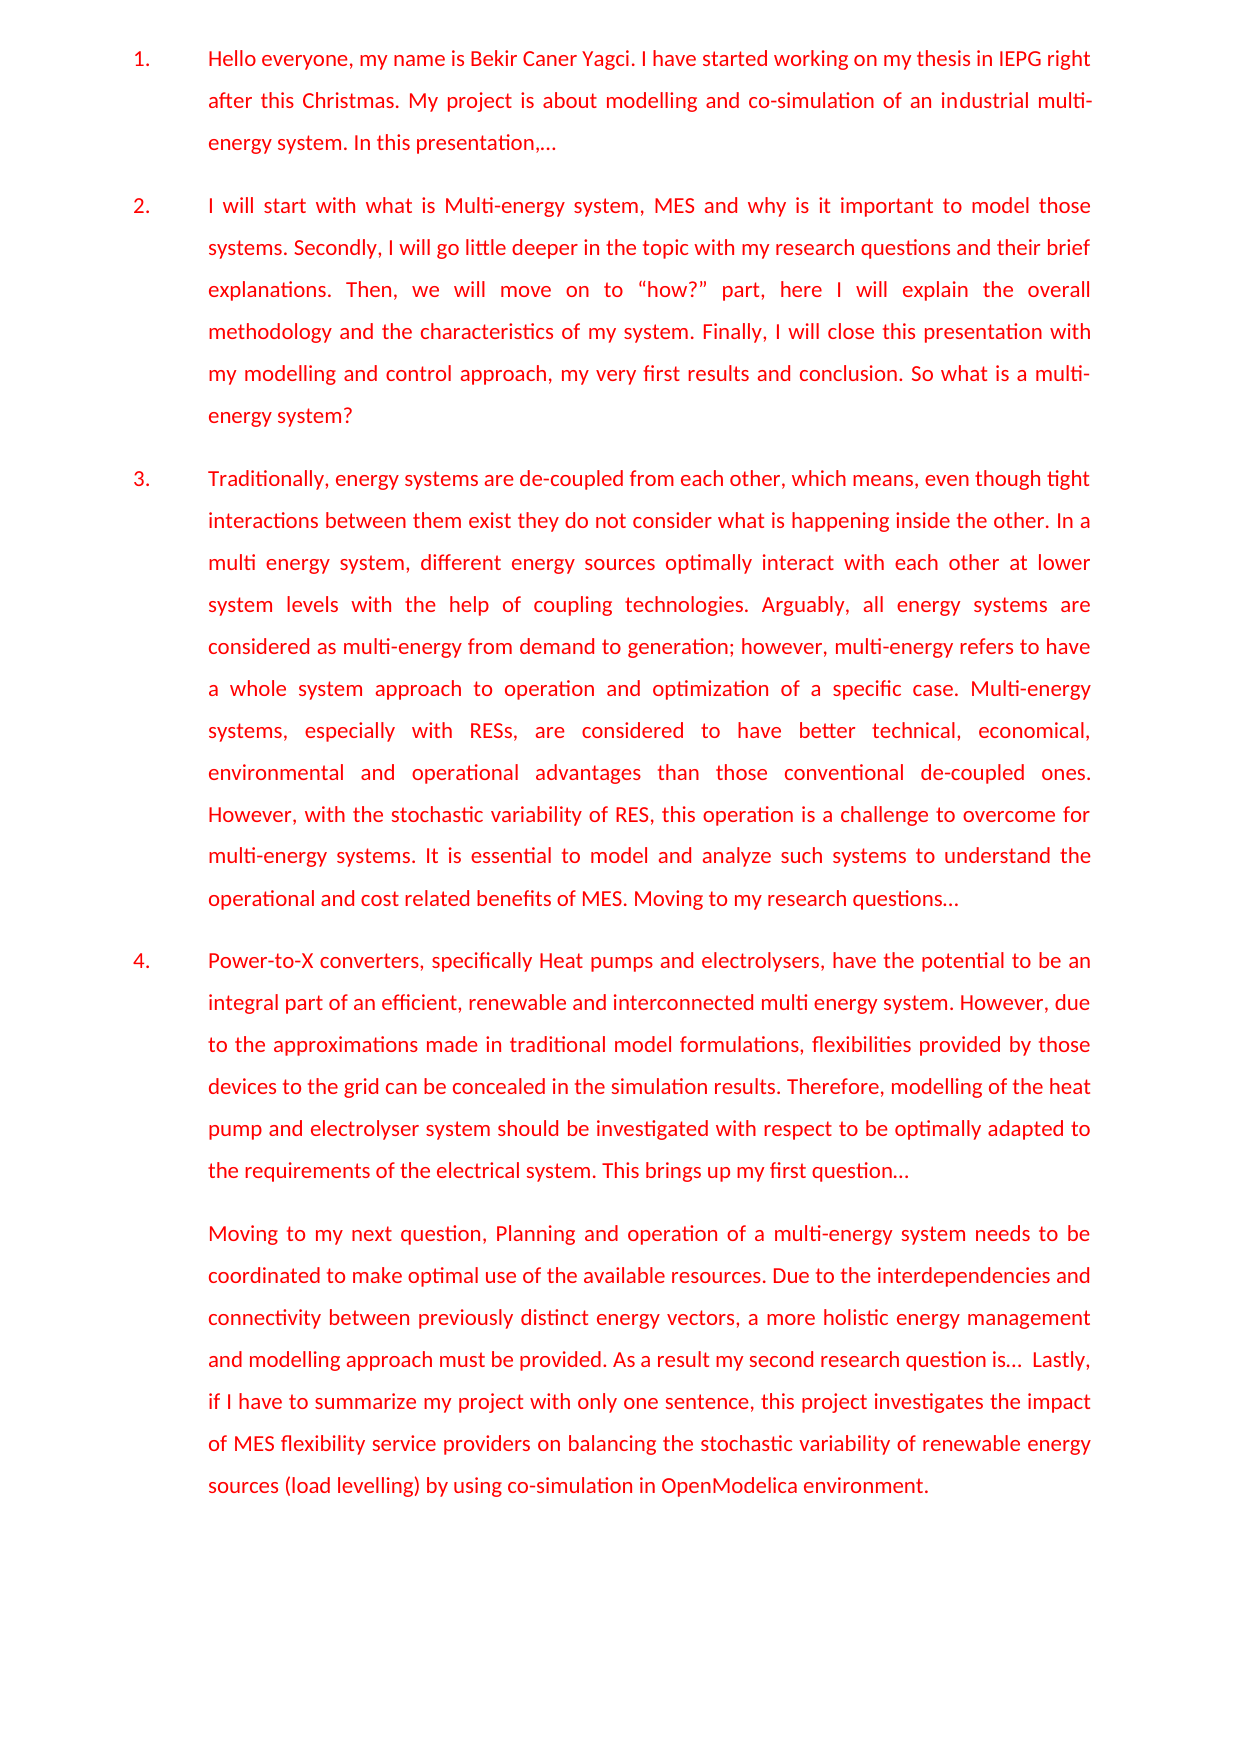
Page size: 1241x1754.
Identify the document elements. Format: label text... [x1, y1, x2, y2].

text Moving to my next question, Planning and operation of a multi-energy system needs to be coordinated to make optimal use of the available resources. Due to the interdependencies and connectivity between previously distinct energy vectors, a more holistic energy management and modelling approach must be provided. As a result my second research question is… Lastly, if I have to summarize my project with only one sentence, this project investigates the impact of MES flexibility service providers on balancing the stochastic variability of renewable energy sources (load levelling) by using co-simulation in OpenModelica environment. [133, 1219, 1093, 1499]
text 4. Power-to-X converters, specifically Heat pumps and electrolysers, have the potential to be an integral part of an efficient, renewable and interconnected multi energy system. However, due to the approximations made in traditional model formulations, flexibilities provided by those devices to the grid can be concealed in the simulation results. Therefore, modelling of the heat pump and electrolyser system should be investigated with respect to be optimally adapted to the requirements of the electrical system. This brings up my first question… [133, 946, 1093, 1184]
text 3. Traditionally, energy systems are de-coupled from each other, which means, even though tight interactions between them exist they do not consider what is happening inside the other. In a multi energy system, different energy sources optimally interact with each other at lower system levels with the help of coupling technologies. Arguably, all energy systems are considered as multi-energy from demand to generation; however, multi-energy refers to have a whole system approach to operation and optimization of a specific case. Multi-energy systems, especially with RESs, are considered to have better technical, economical, environmental and operational advantages than those conventional de-coupled ones. However, with the stochastic variability of RES, this operation is a challenge to overcome for multi-energy systems. It is essential to model and analyze such systems to understand the operational and cost related benefits of MES. Moving to my research questions… [133, 464, 1093, 912]
text 2. I will start with what is Multi-energy system, MES and why is it important to model those systems. Secondly, I will go little deeper in the topic with my research questions and their brief explanations. Then, we will move on to “how?” part, here I will explain the overall methodology and the characteristics of my system. Finally, I will close this presentation with my modelling and control approach, my very first results and conclusion. So what is a multi-energy system? [133, 191, 1093, 429]
text 1. Hello everyone, my name is Bekir Caner Yagci. I have started working on my thesis in IEPG right after this Christmas. My project is about modelling and co-simulation of an industrial multi-energy system. In this presentation,… [133, 44, 1093, 156]
